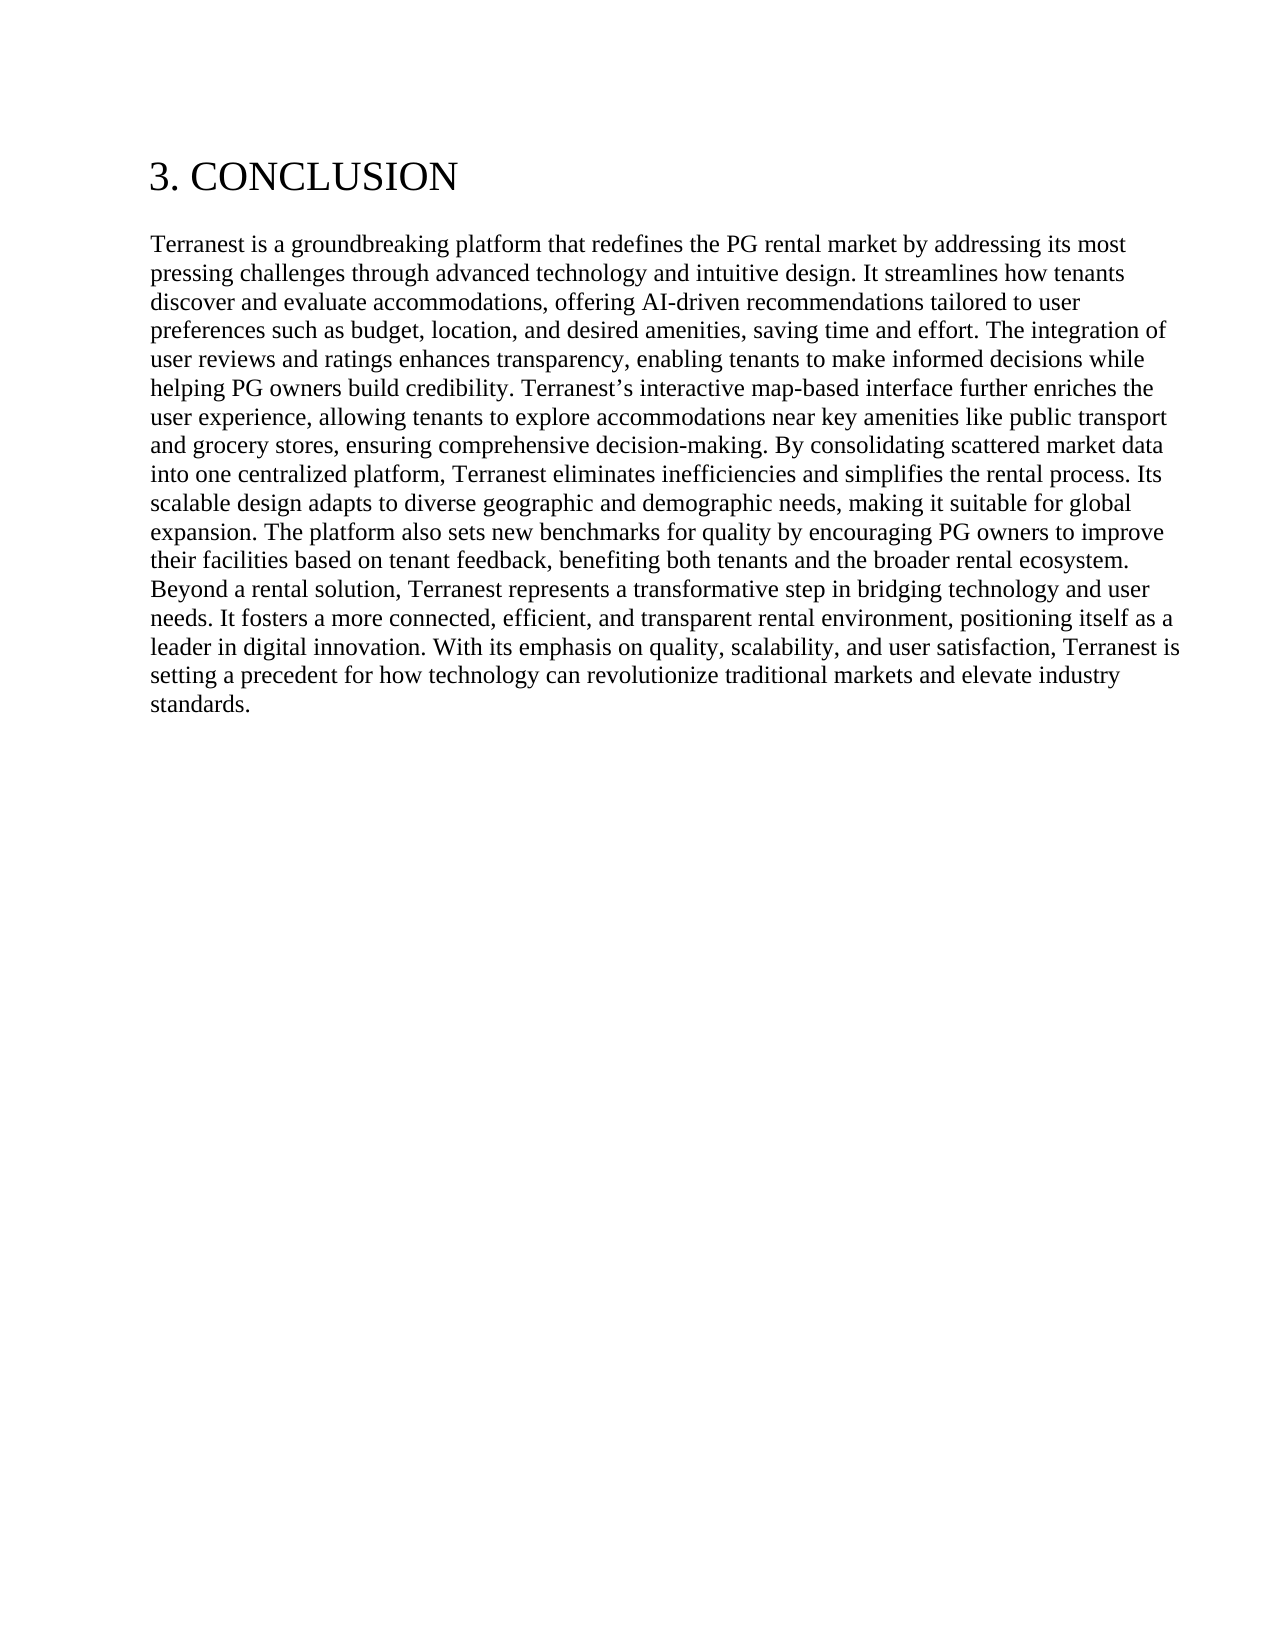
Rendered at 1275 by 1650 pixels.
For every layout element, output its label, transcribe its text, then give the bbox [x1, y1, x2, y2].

subtitle 3. CONCLUSION [148, 247, 1182, 294]
text Terranest is a groundbreaking platform that redefines the PG rental market by addressing its most pressing challenges through advanced technology and intuitive design. It streamlines how tenants discover and evaluate accommodations, offering AI-driven recommendations tailored to user preferences such as budget, location, and desired amenities, saving time and effort. The integration of user reviews and ratings enhances transparency, enabling tenants to make informed decisions while helping PG owners build credibility. Terranest’s interactive map-based interface further enriches the user experience, allowing tenants to explore accommodations near key amenities like public transport and grocery stores, ensuring comprehensive decision-making. By consolidating scattered market data into one centralized platform, Terranest eliminates inefficiencies and simplifies the rental process. Its scalable design adapts to diverse geographic and demographic needs, making it suitable for global expansion. The platform also sets new benchmarks for quality by encouraging PG owners to improve their facilities based on tenant feedback, benefiting both tenants and the broader rental ecosystem. Beyond a rental solution, Terranest represents a transformative step in bridging technology and user needs. It fosters a more connected, efficient, and transparent rental environment, positioning itself as a leader in digital innovation. With its emphasis on quality, scalability, and user satisfaction, Terranest is setting a precedent for how technology can revolutionize traditional markets and elevate industry standards. [150, 325, 1182, 813]
